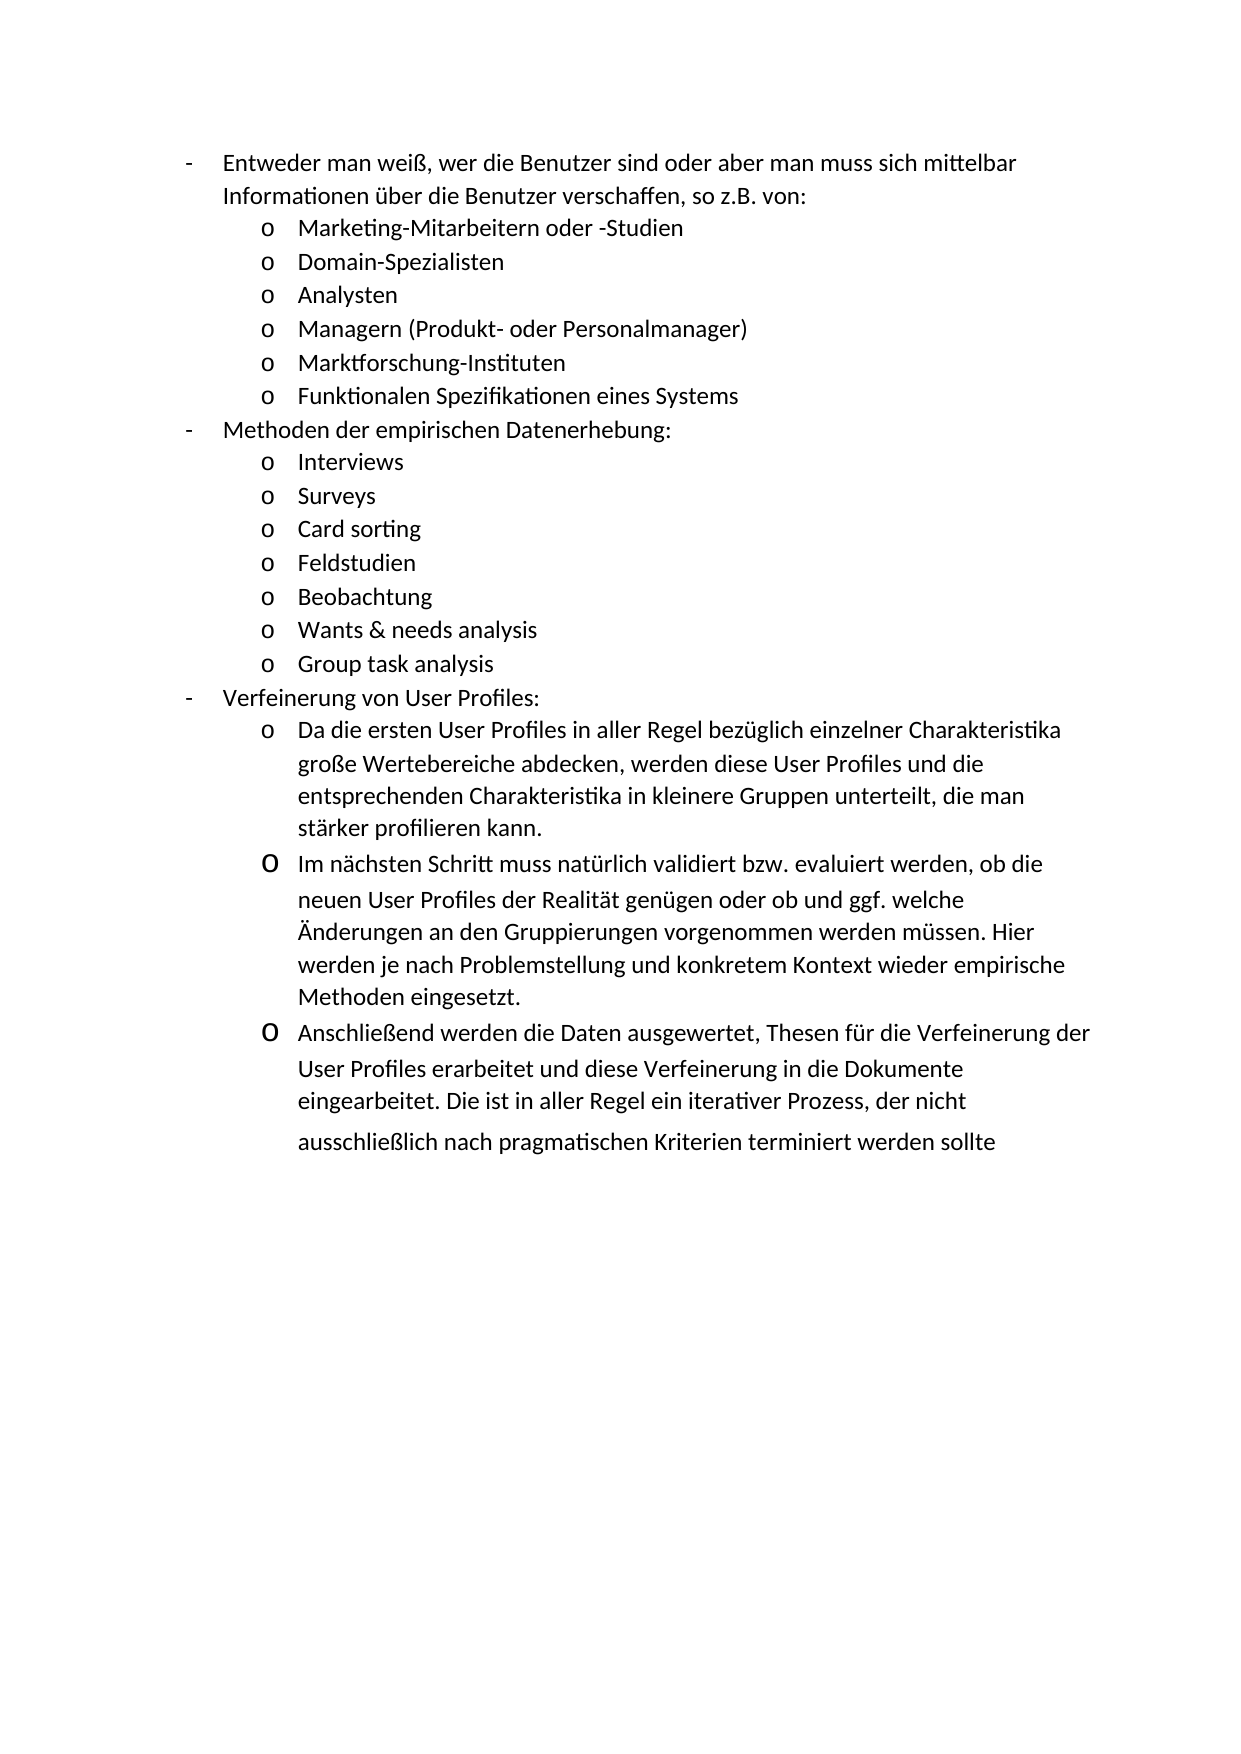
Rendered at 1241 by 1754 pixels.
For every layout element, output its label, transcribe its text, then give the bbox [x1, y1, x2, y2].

list Feldstudien [260, 547, 1093, 579]
list Domain-Spezialisten [260, 246, 1093, 278]
list Interviews [260, 446, 1093, 478]
list Da die ersten User Profiles in aller Regel bezüglich einzelner Charakteristika große Wertebereiche abdecken, werden diese User Profiles und die entsprechenden Charakteristika in kleinere Gruppen unterteilt, die man stärker profilieren kann. [260, 714, 1093, 843]
list Wants & needs analysis [260, 614, 1093, 646]
list Methoden der empirischen Datenerhebung: [185, 414, 1093, 444]
list Surveys [260, 480, 1093, 512]
list Im nächsten Schritt muss natürlich validiert bzw. evaluiert werden, ob die neuen User Profiles der Realität genügen oder ob und ggf. welche Änderungen an den Gruppierungen vorgenommen werden müssen. Hier werden je nach Problemstellung und konkretem Kontext wieder empirische Methoden eingesetzt. [260, 844, 1093, 1012]
list Analysten [260, 279, 1093, 311]
list Anschließend werden die Daten ausgewertet, Thesen für die Verfeinerung der User Profiles erarbeitet und diese Verfeinerung in die Dokumente eingearbeitet. Die ist in aller Regel ein iterativer Prozess, der nicht ausschließlich nach pragmatischen Kriterien terminiert werden sollte [260, 1013, 1093, 1159]
list Card sorting [260, 514, 1093, 545]
list Group task analysis [260, 648, 1093, 680]
list Marktforschung-Instituten [260, 347, 1093, 378]
list Funktionalen Spezifikationen eines Systems [260, 380, 1093, 412]
list Managern (Produkt- oder Personalmanager) [260, 313, 1093, 345]
list Entweder man weiß, wer die Benutzer sind oder aber man muss sich mittelbar Informationen über die Benutzer verschaffen, so z.B. von: [185, 148, 1093, 210]
list Beobachtung [260, 581, 1093, 613]
list Verfeinerung von User Profiles: [185, 682, 1093, 712]
list Marketing-Mitarbeitern oder -Studien [260, 212, 1093, 244]
